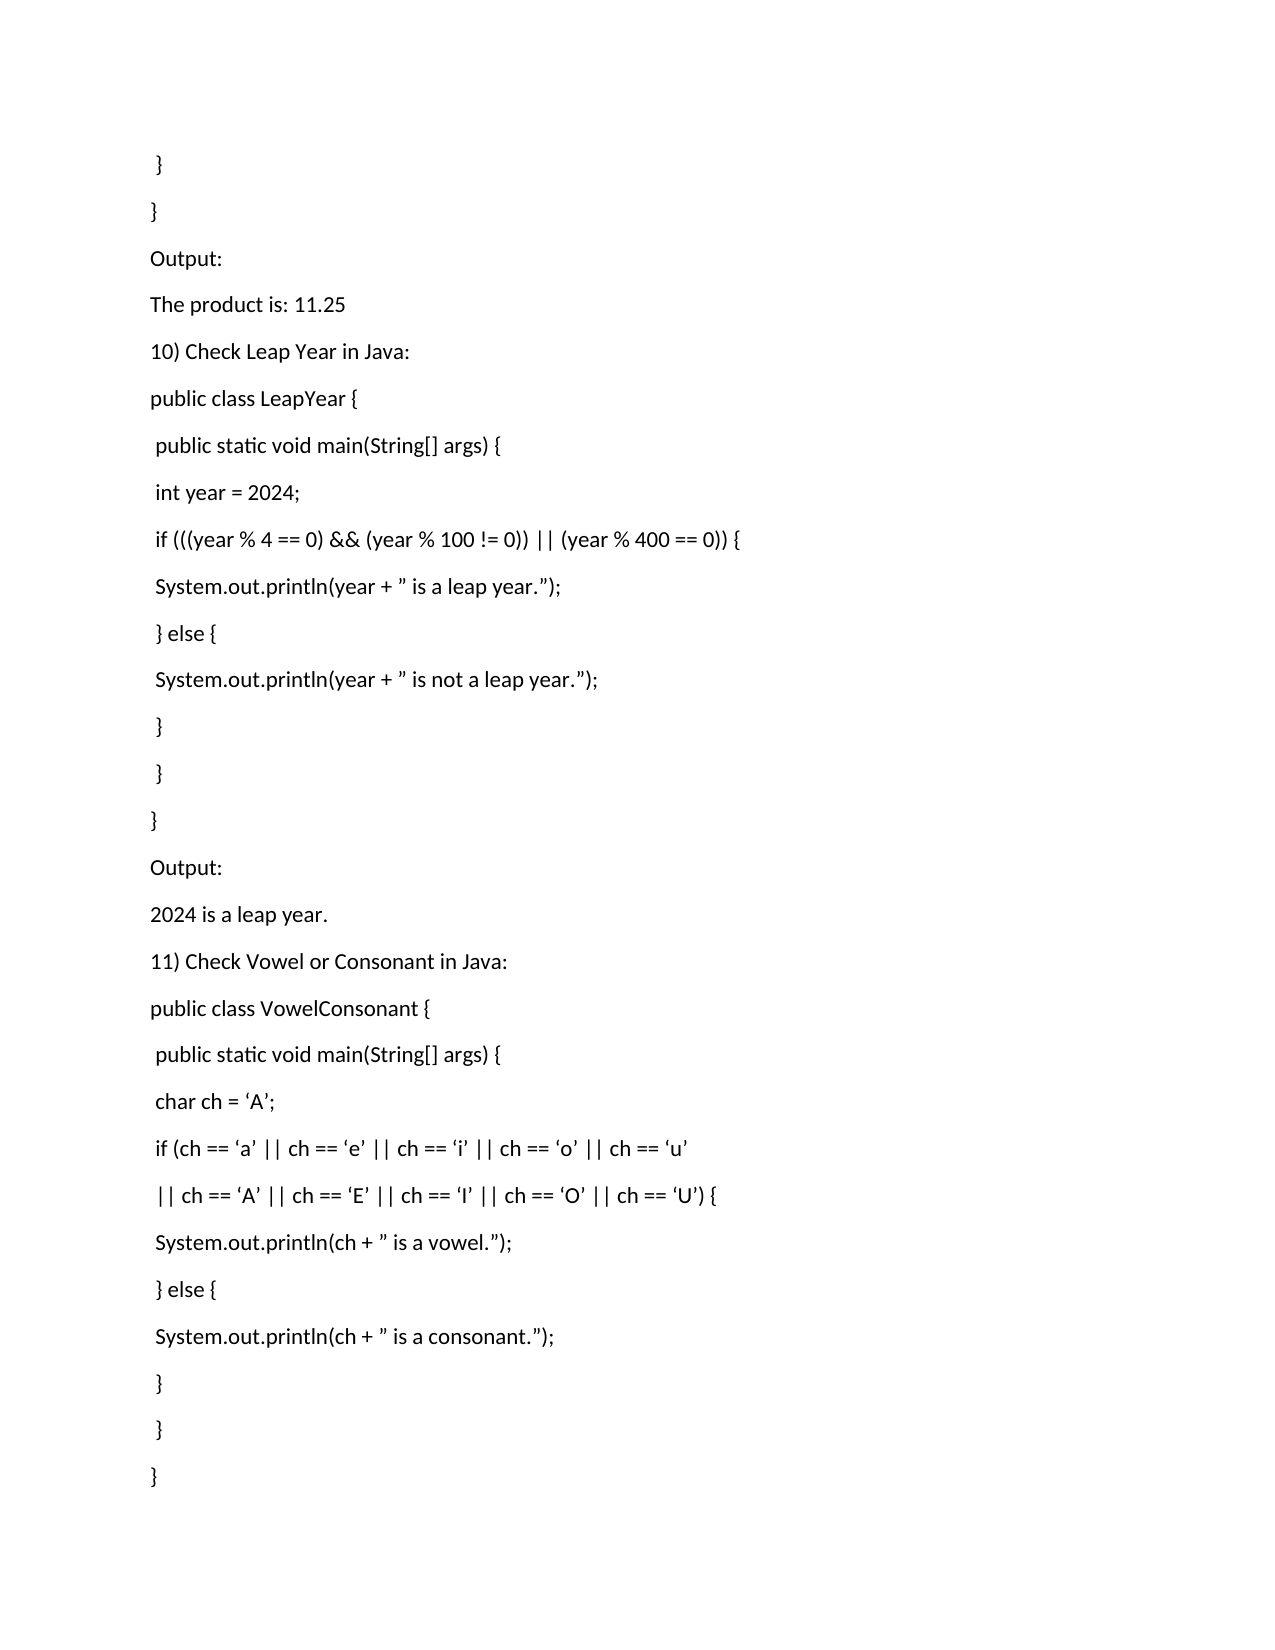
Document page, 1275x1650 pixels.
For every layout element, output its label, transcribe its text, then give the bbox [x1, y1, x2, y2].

text Output: [150, 853, 1125, 881]
text } [150, 150, 1125, 178]
text public static void main(String[] args) { [150, 1041, 1125, 1069]
text } else { [150, 1275, 1125, 1303]
text public class LeapYear { [150, 384, 1125, 412]
text char ch = ‘A’; [150, 1087, 1125, 1116]
text System.out.println(ch + ” is a vowel.”); [150, 1228, 1125, 1256]
text if (((year % 4 == 0) && (year % 100 != 0)) || (year % 400 == 0)) { [150, 525, 1125, 553]
text || ch == ‘A’ || ch == ‘E’ || ch == ‘I’ || ch == ‘O’ || ch == ‘U’) { [150, 1181, 1125, 1209]
text 11) Check Vowel or Consonant in Java: [150, 947, 1125, 975]
text The product is: 11.25 [150, 291, 1125, 319]
text } [150, 1369, 1125, 1397]
text System.out.println(year + ” is a leap year.”); [150, 572, 1125, 600]
text 2024 is a leap year. [150, 900, 1125, 928]
text if (ch == ‘a’ || ch == ‘e’ || ch == ‘i’ || ch == ‘o’ || ch == ‘u’ [150, 1134, 1125, 1162]
text int year = 2024; [150, 478, 1125, 506]
text System.out.println(ch + ” is a consonant.”); [150, 1322, 1125, 1350]
text Output: [150, 244, 1125, 272]
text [150, 431, 1125, 459]
text System.out.println(year + ” is not a leap year.”); [150, 666, 1125, 694]
text public class VowelConsonant { [150, 994, 1125, 1022]
text } [150, 197, 1125, 225]
text 10) Check Leap Year in Java: [150, 337, 1125, 366]
text } [150, 712, 1125, 741]
text } [150, 806, 1125, 834]
text } [150, 1462, 1125, 1491]
text } else { [150, 619, 1125, 647]
text } [150, 759, 1125, 787]
text } [150, 1416, 1125, 1444]
